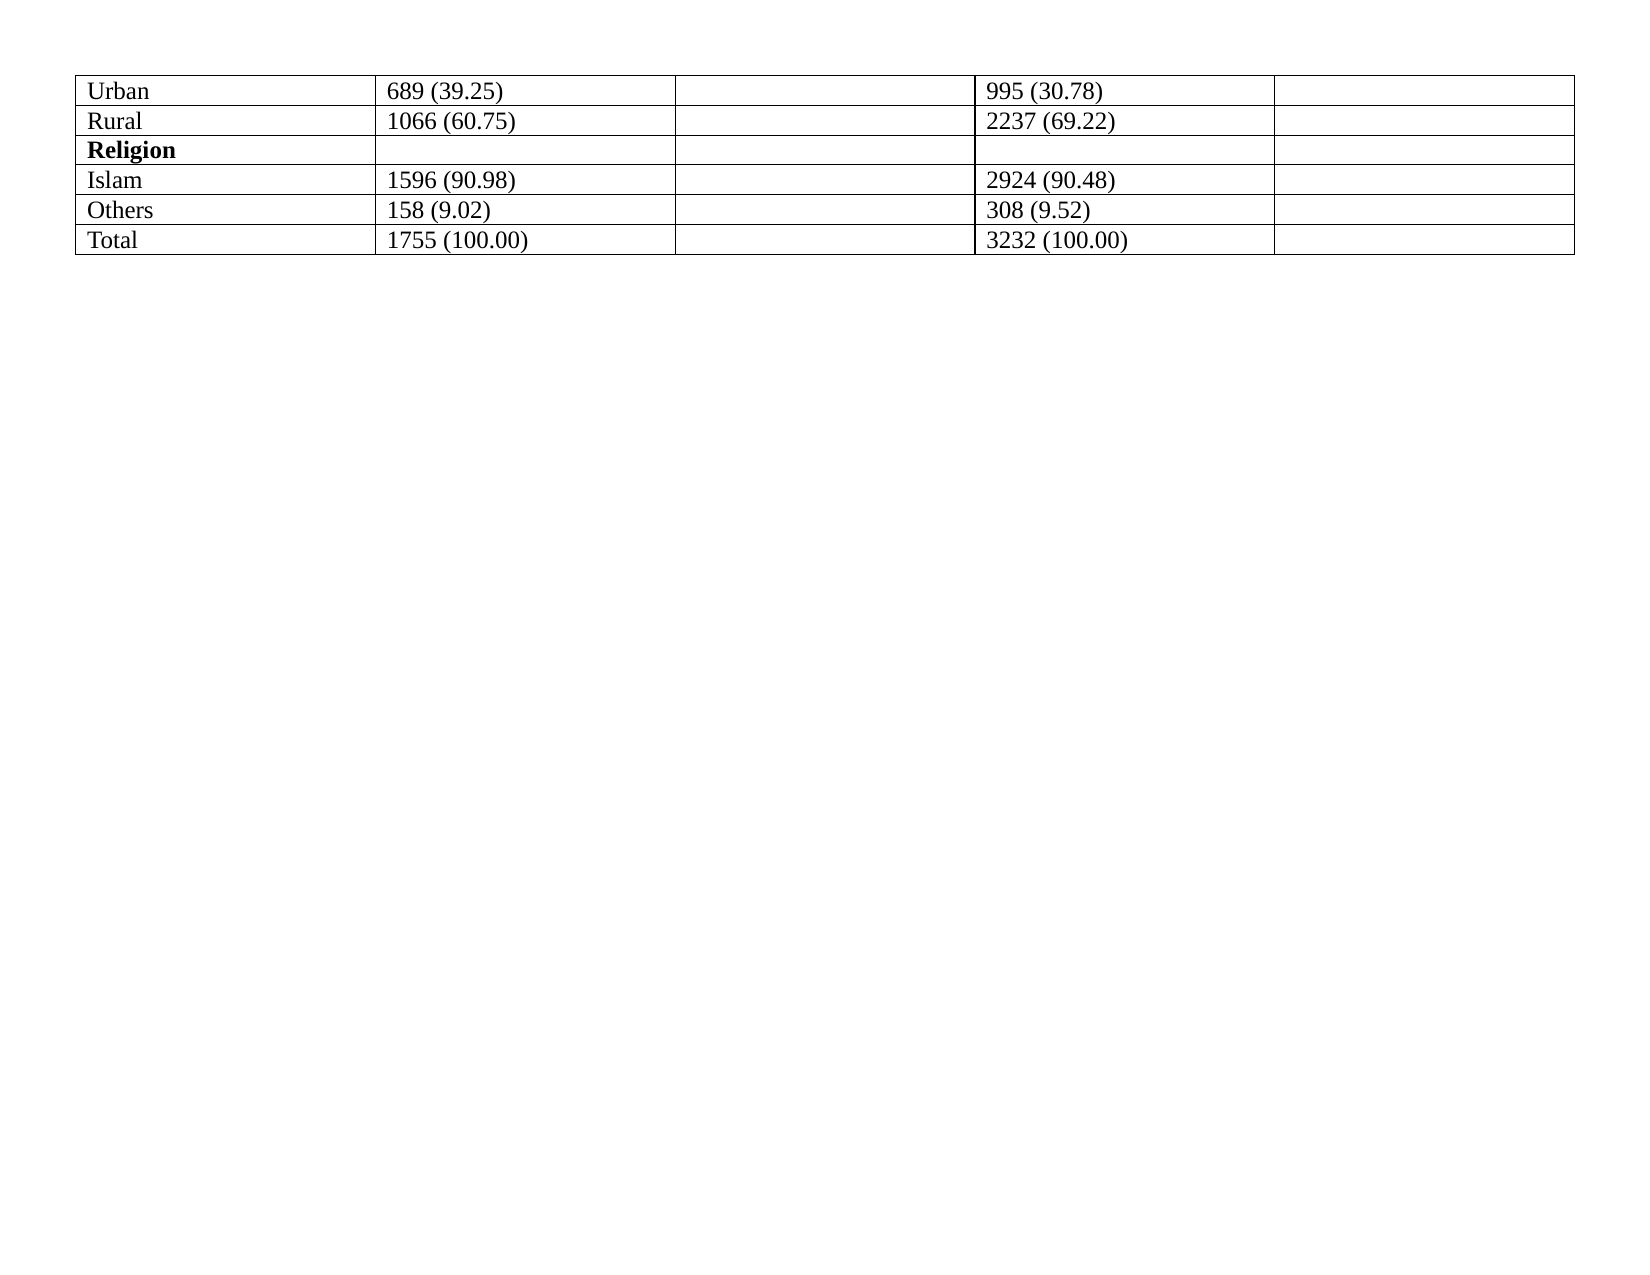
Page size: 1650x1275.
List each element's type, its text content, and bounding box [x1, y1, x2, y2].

table_cell 1755 (100.00) [376, 225, 675, 254]
table_cell Urban [76, 76, 375, 105]
table_cell [676, 225, 974, 254]
table_cell 1596 (90.98) [376, 165, 675, 194]
table_cell [1275, 76, 1574, 105]
table_cell 3232 (100.00) [976, 225, 1274, 254]
table_cell 689 (39.25) [376, 76, 675, 105]
table_cell 158 (9.02) [376, 195, 675, 224]
table_cell [676, 165, 974, 194]
table_cell [376, 136, 675, 164]
table_cell Religion [76, 136, 375, 164]
table_cell [676, 76, 974, 105]
table_cell [976, 136, 1274, 164]
table_cell [1275, 136, 1574, 164]
table_cell Total [76, 225, 375, 254]
table_cell 308 (9.52) [976, 195, 1274, 224]
table_cell Islam [76, 165, 375, 194]
table_cell [676, 106, 974, 134]
table_cell [676, 136, 974, 164]
table_cell [1275, 165, 1574, 194]
table_cell 2237 (69.22) [976, 106, 1274, 134]
table_cell [1275, 106, 1574, 134]
table_cell Others [76, 195, 375, 224]
table_cell [1275, 225, 1574, 254]
table_cell [676, 195, 974, 224]
table_cell 1066 (60.75) [376, 106, 675, 134]
table_cell Rural [76, 106, 375, 134]
table_cell 2924 (90.48) [976, 165, 1274, 194]
table_cell [1275, 195, 1574, 224]
table_cell 995 (30.78) [976, 76, 1274, 105]
